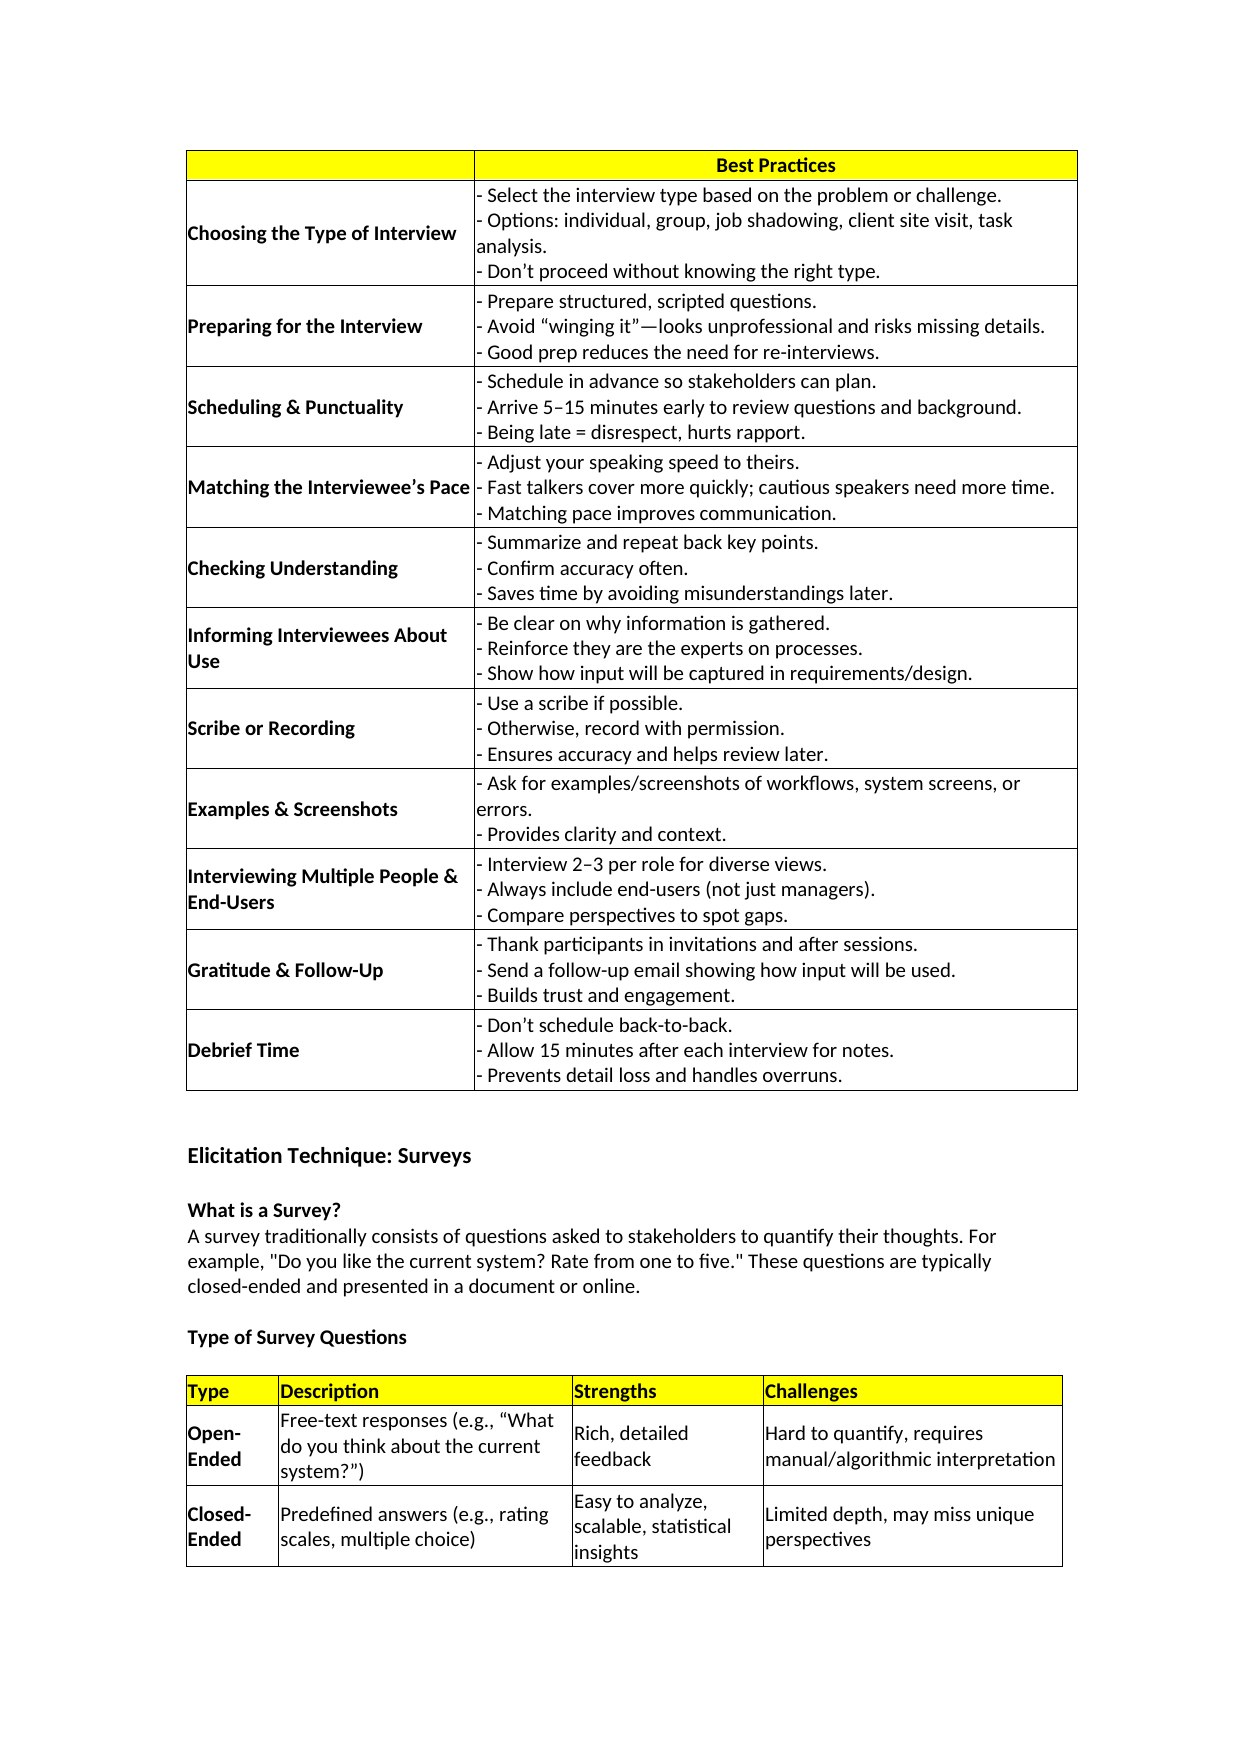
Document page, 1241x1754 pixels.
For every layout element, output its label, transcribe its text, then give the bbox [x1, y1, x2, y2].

table_cell Matching the Interviewee’s Pace [187, 447, 474, 527]
table_cell Checking Understanding [187, 528, 474, 607]
table_header Strengths [573, 1376, 763, 1405]
table_cell - Don’t schedule back-to-back. - Allow 15 minutes after each interview for notes. - Prevents detail loss and handles overruns. [475, 1010, 1077, 1089]
text A survey traditionally consists of questions asked to stakeholders to quantify their thoughts. For example, "Do you like the current system? Rate from one to five." These questions are typically closed-ended and presented in a document or online. [187, 1223, 1053, 1299]
table_cell Examples & Screenshots [187, 769, 474, 848]
table_cell - Be clear on why information is gathered. - Reinforce they are the experts on processes. - Show how input will be captured in requirements/design. [475, 608, 1077, 687]
table_header Best Practices [475, 151, 1077, 179]
table_cell Open-Ended [187, 1406, 278, 1485]
table_cell - Select the interview type based on the problem or challenge. - Options: individual, group, job shadowing, client site visit, task analysis. - Don’t proceed without knowing the right type. [475, 181, 1077, 285]
table_cell Closed-Ended [187, 1486, 278, 1566]
table_header Challenges [764, 1376, 1062, 1405]
table_cell Informing Interviewees About Use [187, 608, 474, 687]
text What is a Survey? [187, 1197, 1053, 1223]
table_cell Limited depth, may miss unique perspectives [764, 1486, 1062, 1566]
table_cell Gratitude & Follow-Up [187, 930, 474, 1009]
table_cell Predefined answers (e.g., rating scales, multiple choice) [279, 1486, 572, 1566]
table_cell - Interview 2–3 per role for diverse views. - Always include end-users (not just managers). - Compare perspectives to spot gaps. [475, 849, 1077, 929]
text Elicitation Technique: Surveys [187, 1141, 1053, 1169]
table_cell - Schedule in advance so stakeholders can plan. - Arrive 5–15 minutes early to review questions and background. - Being late = disrespect, hurts rapport. [475, 367, 1077, 446]
table_cell Free-text responses (e.g., “What do you think about the current system?”) [279, 1406, 572, 1485]
table_cell Easy to analyze, scalable, statistical insights [573, 1486, 763, 1566]
table_cell - Thank participants in invitations and after sessions. - Send a follow-up email showing how input will be used. - Builds trust and engagement. [475, 930, 1077, 1009]
table_cell Debrief Time [187, 1010, 474, 1089]
table_header [187, 151, 474, 179]
table_cell - Summarize and repeat back key points. - Confirm accuracy often. - Saves time by avoiding misunderstandings later. [475, 528, 1077, 607]
table_cell Scheduling & Punctuality [187, 367, 474, 446]
table_cell Rich, detailed feedback [573, 1406, 763, 1485]
table_header Description [279, 1376, 572, 1405]
table_cell Hard to quantify, requires manual/algorithmic interpretation [764, 1406, 1062, 1485]
table_cell - Adjust your speaking speed to theirs. - Fast talkers cover more quickly; cautious speakers need more time. - Matching pace improves communication. [475, 447, 1077, 527]
table_cell - Ask for examples/screenshots of workflows, system screens, or errors. - Provides clarity and context. [475, 769, 1077, 848]
table_cell Interviewing Multiple People & End-Users [187, 849, 474, 929]
table_cell - Use a scribe if possible. - Otherwise, record with permission. - Ensures accuracy and helps review later. [475, 689, 1077, 768]
table_cell Scribe or Recording [187, 689, 474, 768]
table_cell - Prepare structured, scripted questions. - Avoid “winging it”—looks unprofessional and risks missing details. - Good prep reduces the need for re-interviews. [475, 286, 1077, 366]
table_cell Choosing the Type of Interview [187, 181, 474, 285]
table_header Type [187, 1376, 278, 1405]
text Type of Survey Questions [187, 1324, 1053, 1350]
table_cell Preparing for the Interview [187, 286, 474, 366]
